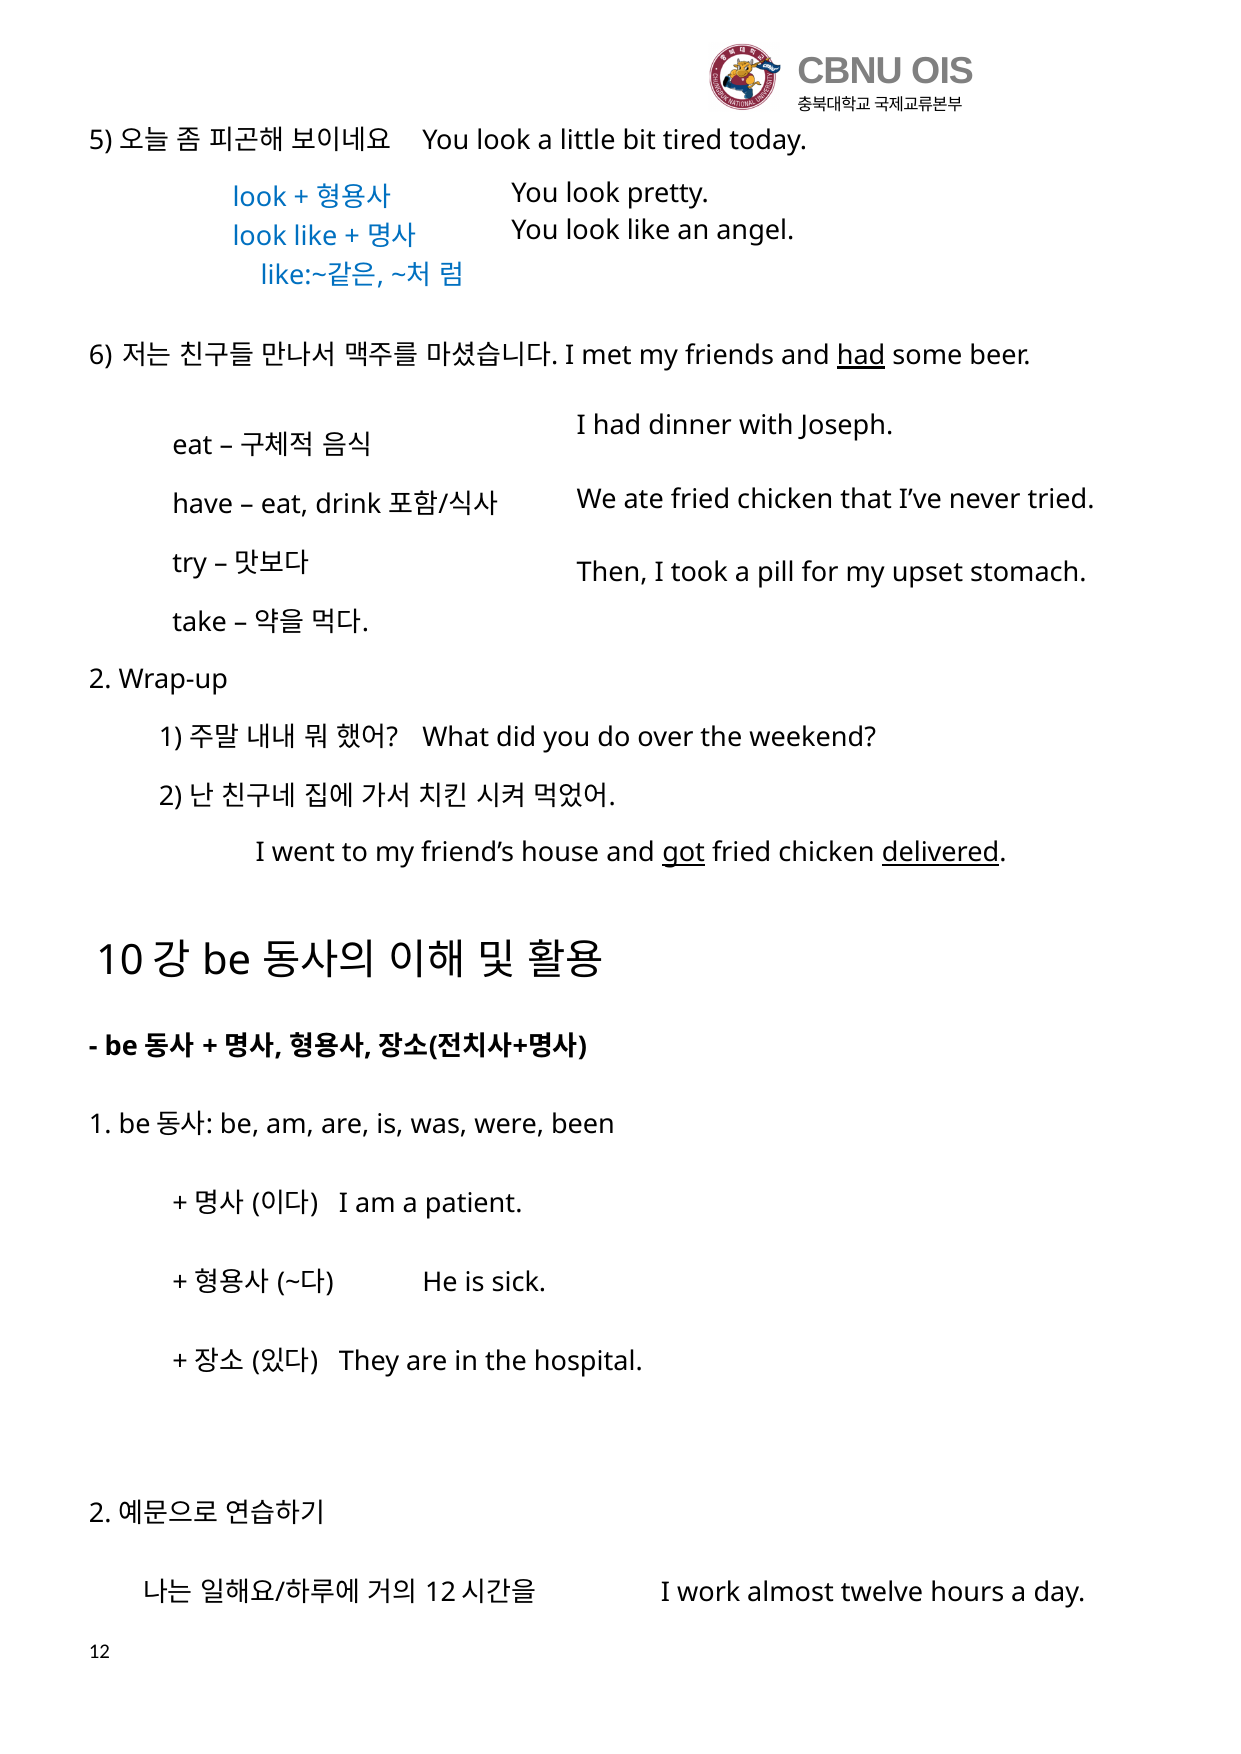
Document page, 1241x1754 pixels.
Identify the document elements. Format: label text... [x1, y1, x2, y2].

text 10강 be 동사의 이해 및 활용 [89, 926, 1152, 987]
text + 명사 (이다) I am a patient. [89, 1181, 1152, 1221]
text + 형용사 (~다) He is sick. [89, 1260, 1152, 1299]
text take – 약을 먹다. [172, 600, 1152, 640]
text 1) 주말 내내 뭐 했어? What did you do over the weekend? [89, 715, 1152, 754]
text have – eat, drink 포함/식사 [172, 482, 1152, 522]
text eat – 구체적 음식 [172, 423, 1152, 462]
text + 장소 (있다) They are in the hospital. [89, 1339, 1152, 1378]
text 6) 저는 친구들 만나서 맥주를 마셨습니다. I met my friends and had some beer. [89, 333, 1152, 372]
text - be 동사 + 명사, 형용사, 장소(전치사+명사) [89, 1024, 1152, 1063]
text 1. be동사: be, am, are, is, was, were, been [89, 1102, 1152, 1142]
text try – 맛보다 [172, 541, 1152, 581]
text 2) 난 친구네 집에 가서 치킨 시켜 먹었어. [89, 774, 1152, 813]
text 5) 오늘 좀 피곤해 보이네요 You look a little bit tired today. [89, 118, 1152, 157]
text I went to my friend’s house and got fried chicken delivered. [89, 833, 1152, 870]
text 2. Wrap-up [89, 659, 1152, 696]
picture [707, 42, 781, 111]
text 나는 일해요/하루에 거의 12시간을 I work almost twelve hours a day. [89, 1570, 1152, 1609]
text 2. 예문으로 연습하기 [89, 1491, 1152, 1531]
